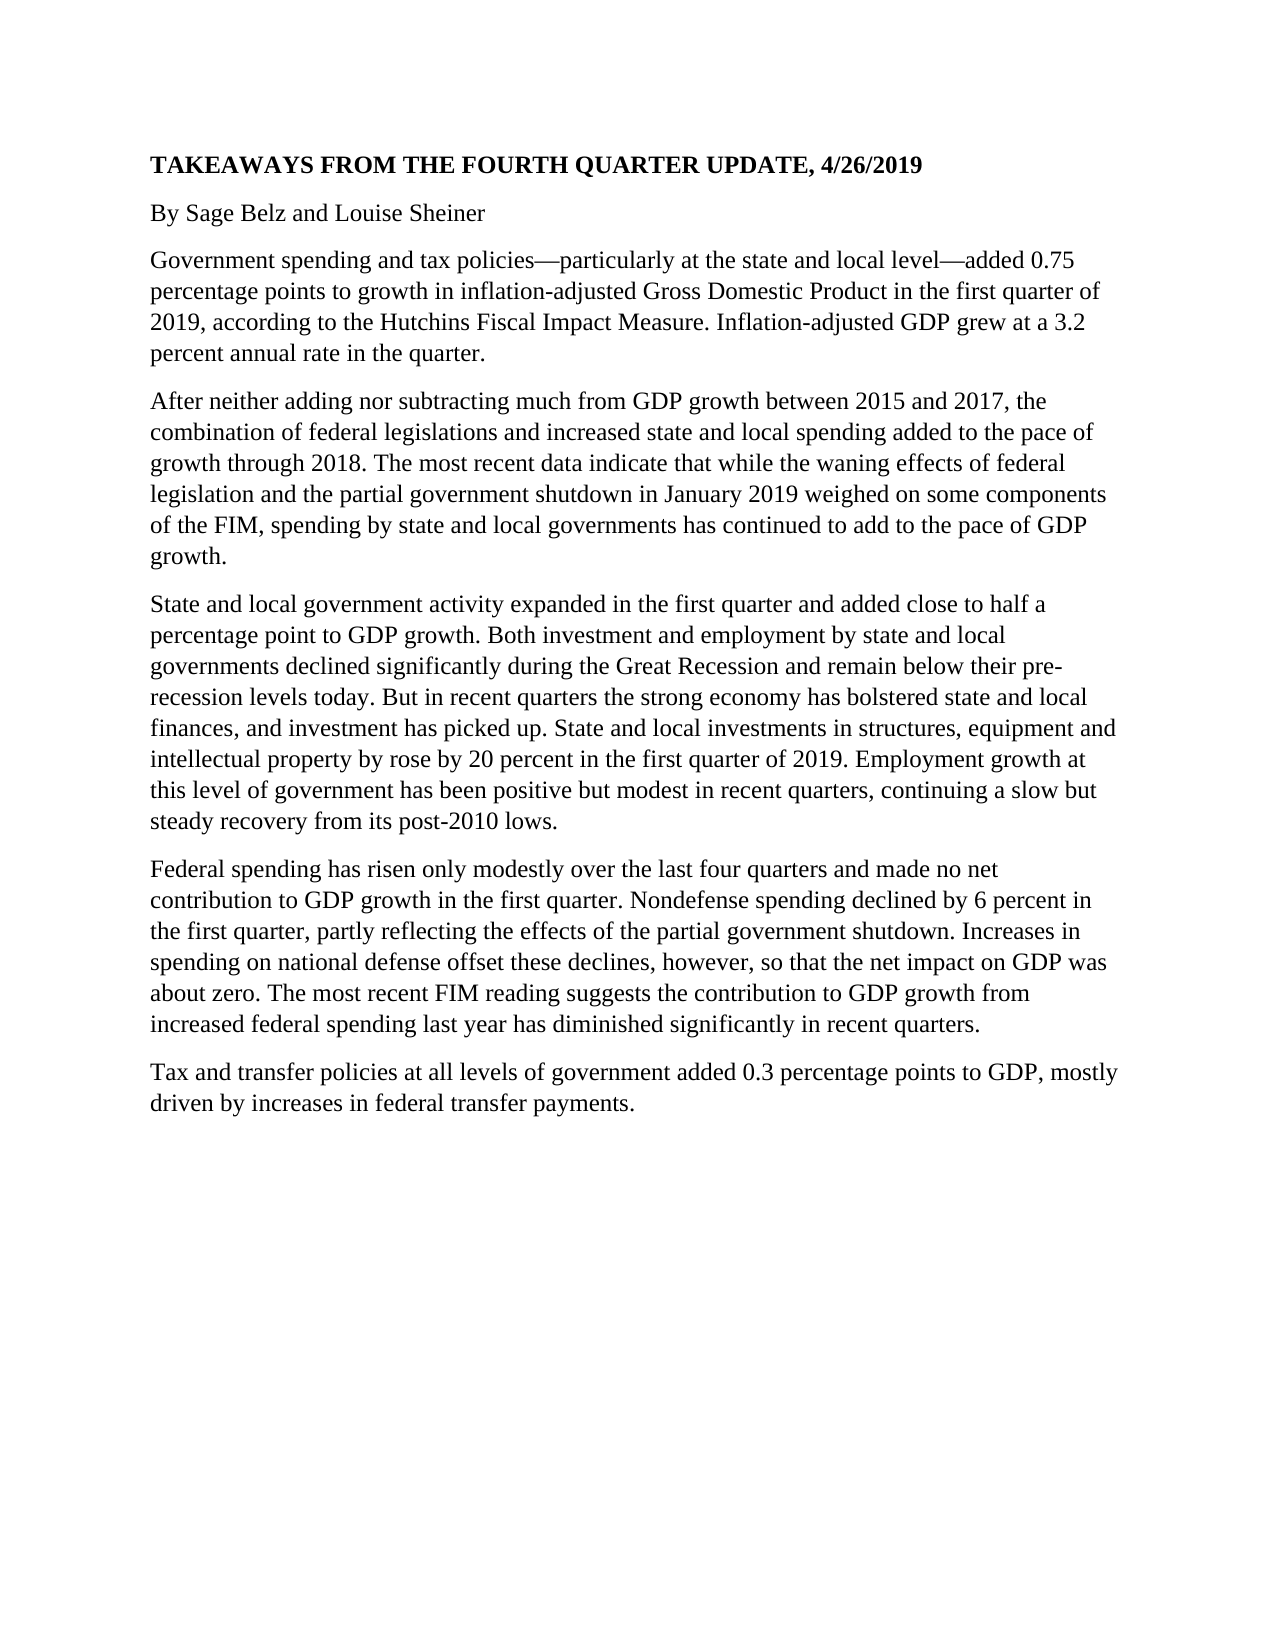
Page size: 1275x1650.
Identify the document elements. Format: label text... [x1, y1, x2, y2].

text Government spending and tax policies—particularly at the state and local level—added 0.75 percentage points to growth in inflation-adjusted Gross Domestic Product in the first quarter of 2019, according to the Hutchins Fiscal Impact Measure. Inflation-adjusted GDP grew at a 3.2 percent annual rate in the quarter. [150, 245, 1125, 367]
text State and local government activity expanded in the first quarter and added close to half a percentage point to GDP growth. Both investment and employment by state and local governments declined significantly during the Great Recession and remain below their pre-recession levels today. But in recent quarters the strong economy has bolstered state and local finances, and investment has picked up. State and local investments in structures, equipment and intellectual property by rose by 20 percent in the first quarter of 2019. Employment growth at this level of government has been positive but modest in recent quarters, continuing a slow but steady recovery from its post-2010 lows. [150, 589, 1125, 835]
text Federal spending has risen only modestly over the last four quarters and made no net contribution to GDP growth in the first quarter. Nondefense spending declined by 6 percent in the first quarter, partly reflecting the effects of the partial government shutdown. Increases in spending on national defense offset these declines, however, so that the net impact on GDP was about zero. The most recent FIM reading suggests the contribution to GDP growth from increased federal spending last year has diminished significantly in recent quarters. [150, 854, 1125, 1038]
text After neither adding nor subtracting much from GDP growth between 2015 and 2017, the combination of federal legislations and increased state and local spending added to the pace of growth through 2018. The most recent data indicate that while the waning effects of federal legislation and the partial government shutdown in January 2019 weighed on some components of the FIM, spending by state and local governments has continued to add to the pace of GDP growth. [150, 386, 1125, 570]
text By Sage Belz and Louise Sheiner [150, 198, 1125, 226]
text Tax and transfer policies at all levels of government added 0.3 percentage points to GDP, mostly driven by increases in federal transfer payments. [150, 1057, 1125, 1117]
text TAKEAWAYS FROM THE FOURTH QUARTER UPDATE, 4/26/2019 [150, 150, 1125, 179]
